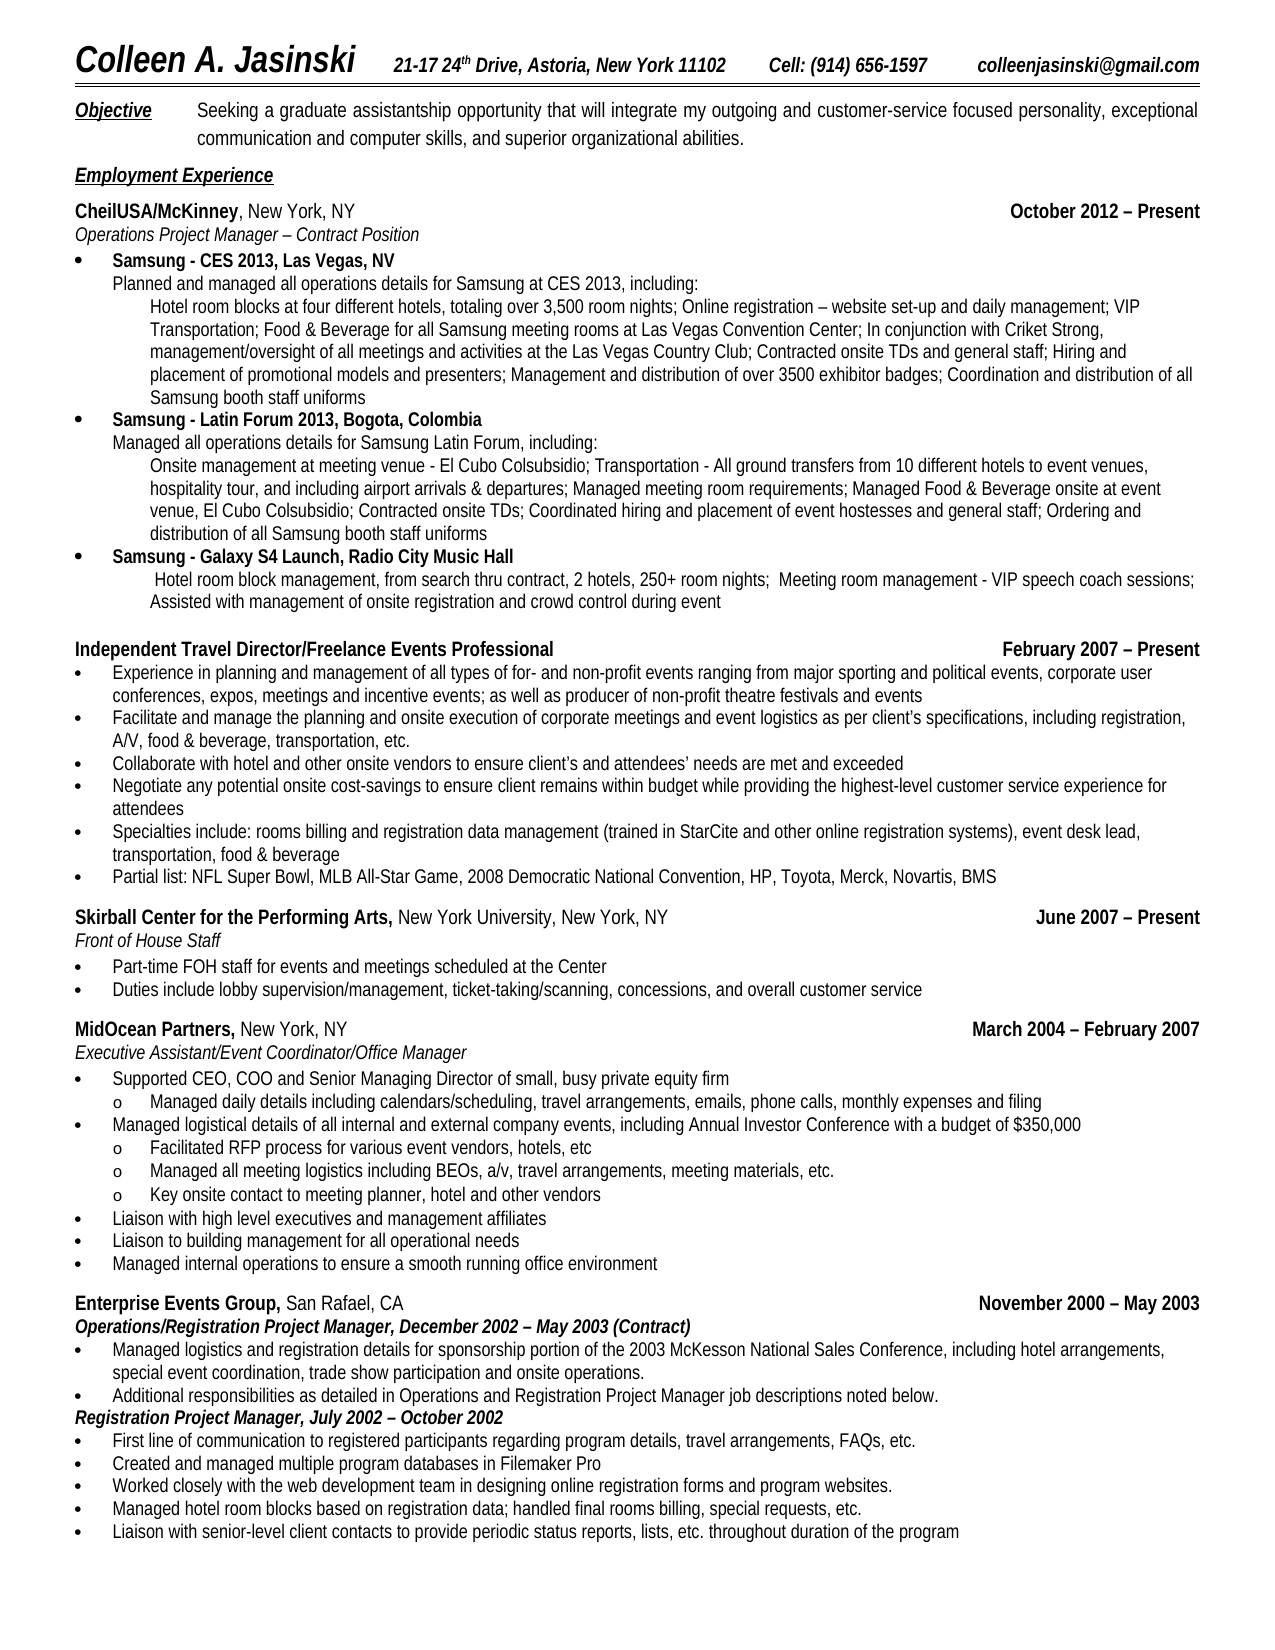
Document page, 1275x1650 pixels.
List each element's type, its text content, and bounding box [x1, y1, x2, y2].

subtitle Skirball Center for the Performing Arts, New York University, New York, NY June 2007 – Present [75, 905, 1198, 929]
subtitle Registration Project Manager, July 2002 – October 2002 [75, 1406, 1198, 1429]
list Experience in planning and management of all types of for- and non-profit events ranging from major sporting and political events, corporate user conferences, expos, meetings and incentive events; as well as producer of non-profit theatre festivals and events [75, 661, 1200, 706]
subtitle Independent Travel Director/Freelance Events Professional February 2007 – Present [75, 637, 1198, 661]
list Managed hotel room blocks based on registration data; handled final rooms billing, special requests, etc. [75, 1497, 1198, 1520]
subtitle Managed all operations details for Samsung Latin Forum, including: [112, 431, 1198, 454]
subtitle Onsite management at meeting venue - El Cubo Colsubsidio; Transportation - All ground transfers from 10 different hotels to event venues, hospitality tour, and including airport arrivals & departures; Managed meeting room requirements; Managed Food & Beverage onsite at event venue, El Cubo Colsubsidio; Contracted onsite TDs; Coordinated hiring and placement of event hostesses and general staff; Ordering and distribution of all Samsung booth staff uniforms [150, 454, 1198, 545]
subtitle MidOcean Partners, New York, NY March 2004 – February 2007 [75, 1017, 1198, 1041]
subtitle Hotel room blocks at four different hotels, totaling over 3,500 room nights; Online registration – website set-up and daily management; VIP Transportation; Food & Beverage for all Samsung meeting rooms at Las Vegas Convention Center; In conjunction with Criket Strong, management/oversight of all meetings and activities at the Las Vegas Country Club; Contracted onsite TDs and general staff; Hiring and placement of promotional models and presenters; Management and distribution of over 3500 exhibitor badges; Coordination and distribution of all Samsung booth staff uniforms [150, 295, 1198, 408]
subtitle Enterprise Events Group, San Rafael, CA November 2000 – May 2003 [75, 1291, 1198, 1315]
text Executive Assistant/Event Coordinator/Office Manager [75, 1041, 1200, 1063]
list First line of communication to registered participants regarding program details, travel arrangements, FAQs, etc. [75, 1429, 1198, 1452]
list Additional responsibilities as detailed in Operations and Registration Project Manager job descriptions noted below. [75, 1383, 1198, 1406]
list Facilitated RFP process for various event vendors, hotels, etc [112, 1136, 1200, 1159]
list Managed daily details including calendars/scheduling, travel arrangements, emails, phone calls, monthly expenses and filing [112, 1089, 1200, 1113]
list Collaborate with hotel and other onsite vendors to ensure client’s and attendees’ needs are met and exceeded [75, 752, 1200, 774]
list Negotiate any potential onsite cost-savings to ensure client remains within budget while providing the highest-level customer service experience for attendees [75, 774, 1200, 820]
list Key onsite contact to meeting planner, hotel and other vendors [112, 1183, 1200, 1206]
subtitle Part-time FOH staff for events and meetings scheduled at the Center [75, 955, 1198, 977]
subtitle Supported CEO, COO and Senior Managing Director of small, busy private equity firm [75, 1067, 1198, 1089]
subtitle Samsung - Galaxy S4 Launch, Radio City Music Hall [75, 545, 1198, 567]
text Operations Project Manager – Contract Position [75, 223, 1200, 246]
subtitle Hotel room block management, from search thru contract, 2 hotels, 250+ room nights; Meeting room management - VIP speech coach sessions; Assisted with management of onsite registration and crowd control during event [150, 567, 1198, 613]
list Managed logistical details of all internal and external company events, including Annual Investor Conference with a budget of $350,000 [75, 1113, 1200, 1136]
list Liaison with senior-level client contacts to provide periodic status reports, lists, etc. throughout duration of the program [75, 1520, 1198, 1542]
subtitle Planned and managed all operations details for Samsung at CES 2013, including: [112, 272, 1198, 295]
subtitle Operations/Registration Project Manager, December 2002 – May 2003 (Contract) [75, 1315, 1198, 1338]
subtitle Colleen A. Jasinski 21-17 24th Drive, Astoria, New York 11102 Cell: (914) 656-1597 colleenjasinski@gmail.com [75, 37, 1200, 83]
list Managed all meeting logistics including BEOs, a/v, travel arrangements, meeting materials, etc. [112, 1159, 1200, 1183]
list Worked closely with the web development team in designing online registration forms and program websites. [75, 1474, 1198, 1497]
subtitle Created and managed multiple program databases in Filemaker Pro [75, 1452, 1198, 1474]
list Liaison with high level executives and management affiliates [75, 1206, 1200, 1229]
list Managed internal operations to ensure a smooth running office environment [75, 1252, 1200, 1274]
subtitle CheilUSA/McKinney, New York, NY October 2012 – Present [75, 199, 1198, 223]
list Specialties include: rooms billing and registration data management (trained in StarCite and other online registration systems), event desk lead, transportation, food & beverage [75, 820, 1200, 865]
list Partial list: NFL Super Bowl, MLB All-Star Game, 2008 Democratic National Convention, HP, Toyota, Merck, Novartis, BMS [75, 865, 1200, 888]
subtitle Samsung - Latin Forum 2013, Bogota, Colombia [75, 408, 1198, 431]
list Managed logistics and registration details for sponsorship portion of the 2003 McKesson National Sales Conference, including hotel arrangements, special event coordination, trade show participation and onsite operations. [75, 1338, 1198, 1383]
list Liaison to building management for all operational needs [75, 1229, 1200, 1252]
list Duties include lobby supervision/management, ticket-taking/scanning, concessions, and overall customer service [75, 977, 1200, 1000]
text Objective Seeking a graduate assistantship opportunity that will integrate my outgoing and customer-service focused personality, exceptional communication and computer skills, and superior organizational abilities. [75, 98, 1200, 150]
list Facilitate and manage the planning and onsite execution of corporate meetings and event logistics as per client’s specifications, including registration, A/V, food & beverage, transportation, etc. [75, 706, 1200, 752]
subtitle Employment Experience [75, 163, 1198, 187]
text Front of House Staff [75, 929, 1200, 951]
subtitle Samsung - CES 2013, Las Vegas, NV [75, 249, 1198, 272]
